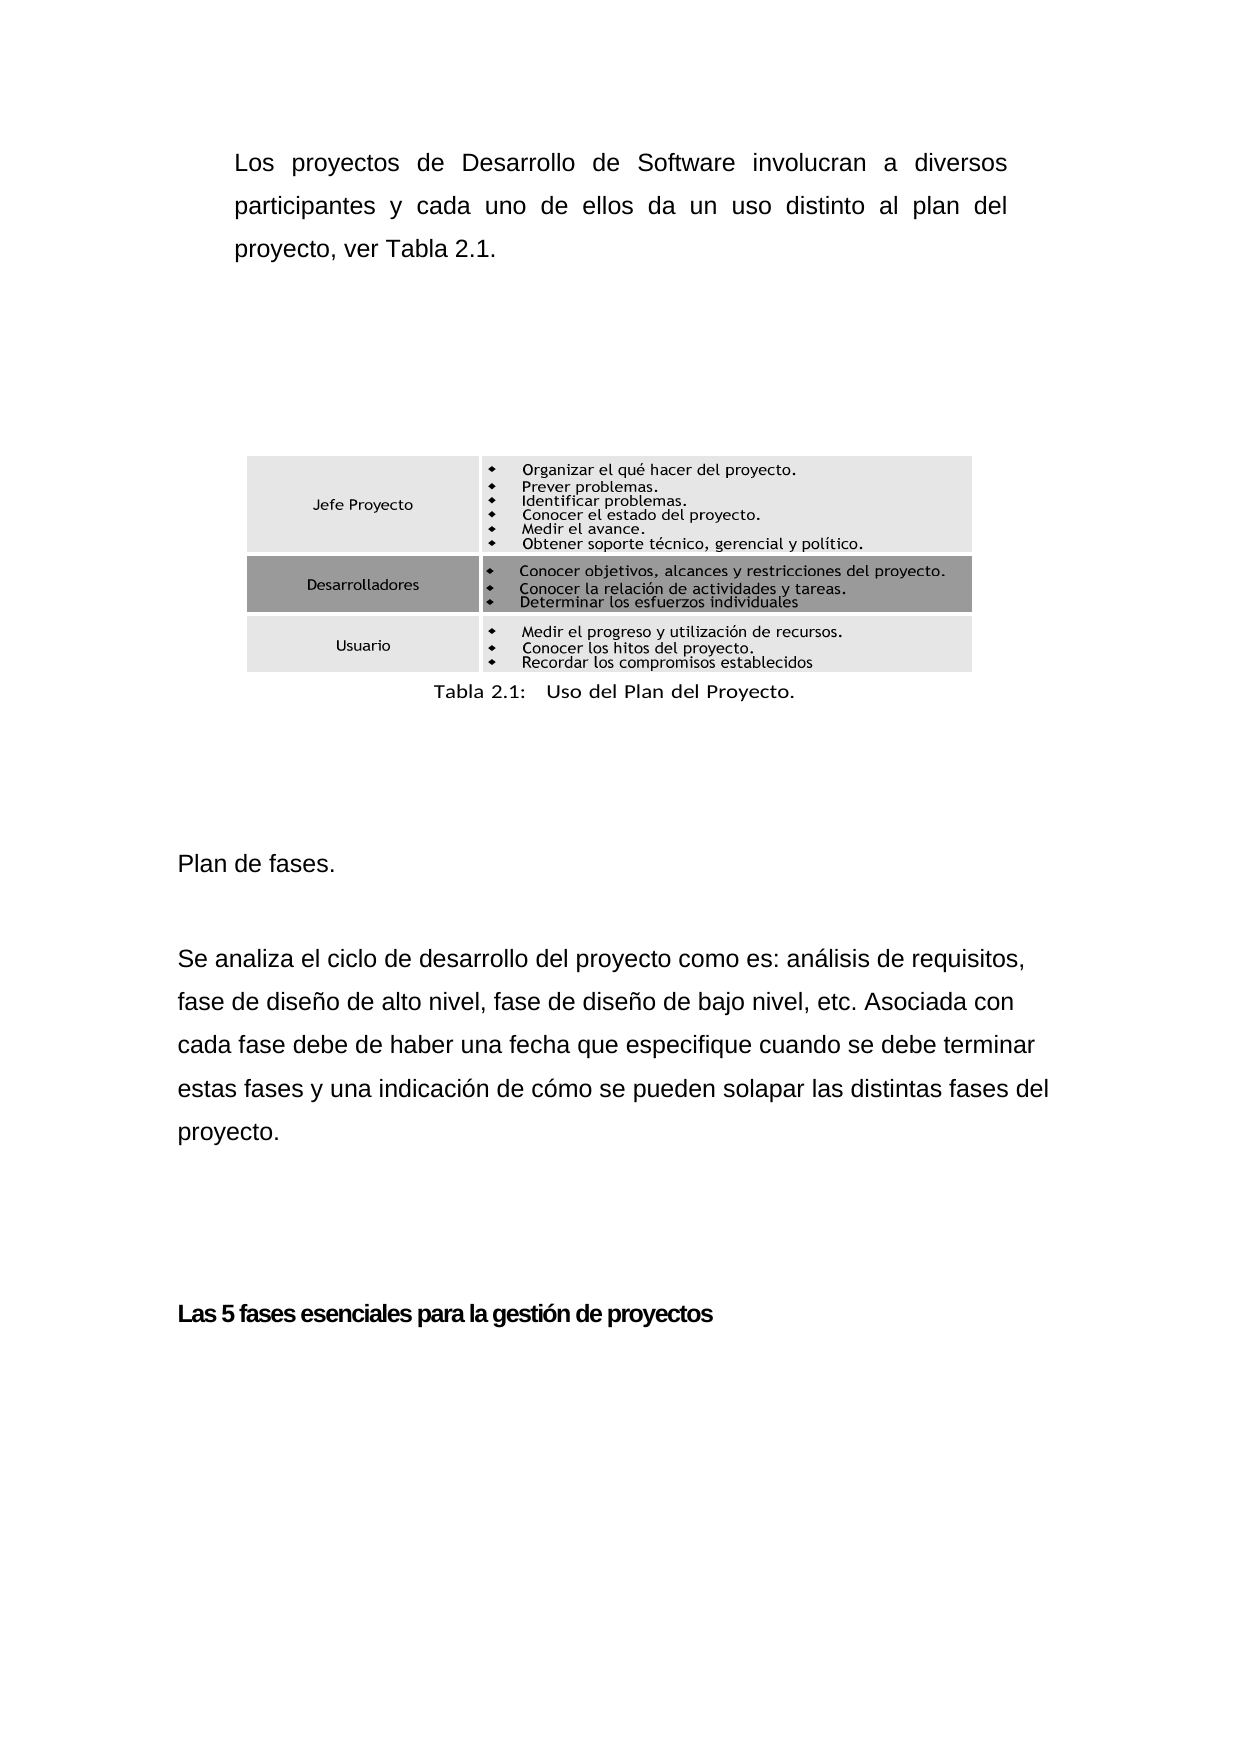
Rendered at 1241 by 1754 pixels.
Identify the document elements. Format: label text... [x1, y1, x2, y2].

picture [520, 565, 945, 613]
picture [523, 463, 796, 478]
picture [313, 499, 414, 540]
picture [523, 642, 814, 671]
picture [337, 640, 390, 672]
picture [488, 628, 497, 677]
picture [308, 579, 419, 612]
picture [522, 481, 864, 556]
text Plan de fases. [177, 818, 1063, 878]
picture [488, 466, 497, 558]
text Las 5 fases esenciales para la gestión de proyectos [177, 1299, 1063, 1327]
text Se analiza el ciclo de desarrollo del proyecto como es: análisis de requisitos, fase de diseño de alto nivel, fase de diseño de bajo nivel, etc. Asociada con cada fase debe de haber una fecha que especifique cuando se debe terminar estas fases y una indicación de cómo se pueden solapar las distintas fases del proyecto. [177, 944, 1063, 1146]
picture [522, 625, 843, 640]
text Los proyectos de Desarrollo de Software involucran a diversos participantes y cada uno de ellos da un uso distinto al plan del proyecto, ver Tabla 2.1. [234, 148, 1009, 263]
picture [486, 568, 495, 617]
